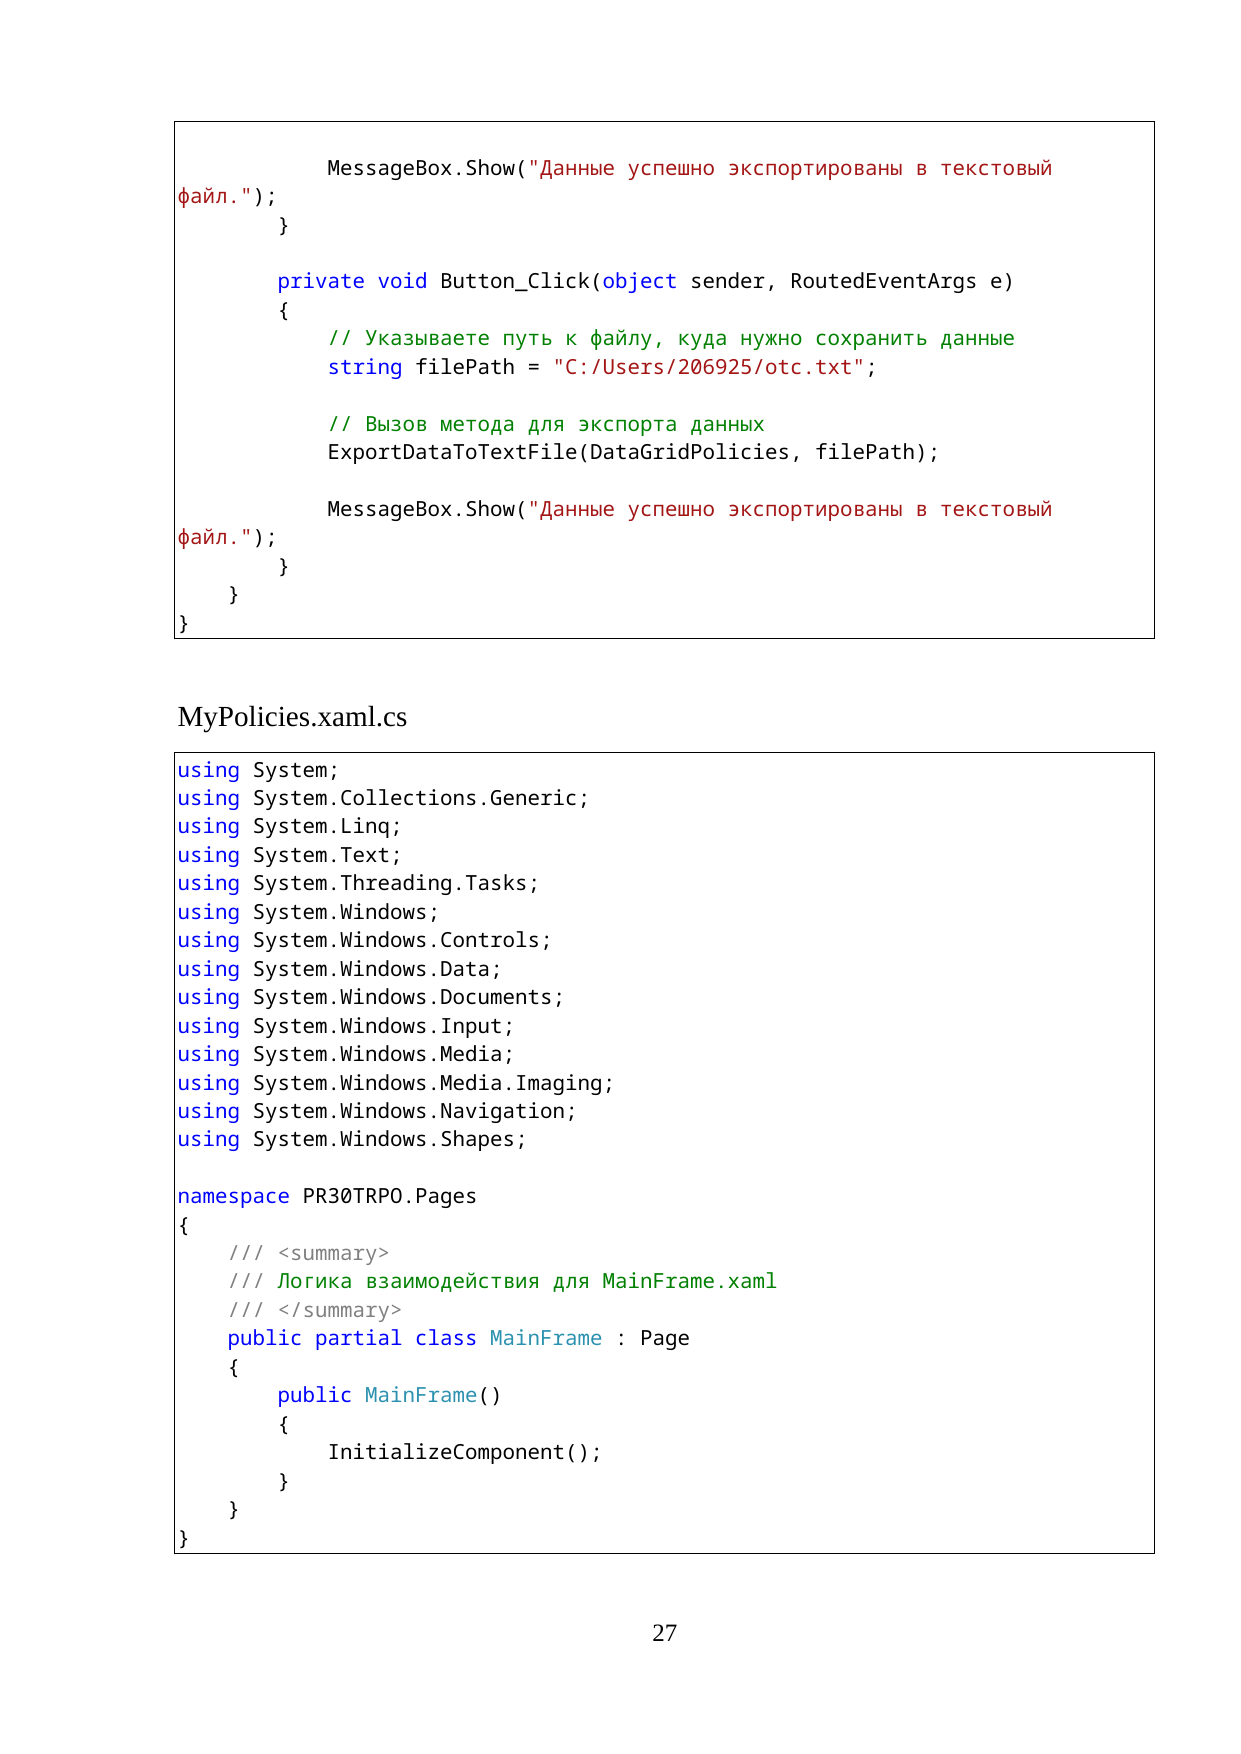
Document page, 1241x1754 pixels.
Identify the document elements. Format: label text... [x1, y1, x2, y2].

text } [177, 1466, 1152, 1494]
text } [175, 605, 1154, 638]
text MyPolicies.xaml.cs [177, 699, 1152, 732]
text using System.Windows.Navigation; [177, 1096, 1152, 1124]
text string filePath = "C:/Users/206925/otc.txt"; [177, 352, 1152, 380]
text using System.Windows.Input; [177, 1011, 1152, 1039]
text } [177, 1494, 1152, 1519]
text using System.Windows.Shapes; [177, 1124, 1152, 1153]
text } [177, 210, 1152, 238]
text { [177, 1210, 1152, 1238]
text { [177, 1409, 1152, 1437]
text using System.Text; [177, 840, 1152, 868]
text using System.Windows.Controls; [177, 925, 1152, 954]
text public partial class MainFrame : Page [177, 1323, 1152, 1352]
text using System; [175, 753, 1154, 783]
text using System.Windows.Documents; [177, 982, 1152, 1011]
text MessageBox.Show("Данные успешно экспортированы в текстовый файл."); [177, 494, 1152, 551]
text private void Button_Click(object sender, RoutedEventArgs e) [177, 267, 1152, 295]
text /// Логика взаимодействия для MainFrame.xaml [177, 1267, 1152, 1295]
text // Указываете путь к файлу, куда нужно сохранить данные [177, 323, 1152, 352]
text InitializeComponent(); [177, 1437, 1152, 1466]
text using System.Windows; [177, 897, 1152, 925]
text /// </summary> [177, 1295, 1152, 1323]
text { [177, 295, 1152, 323]
text using System.Windows.Data; [177, 954, 1152, 982]
text MessageBox.Show("Данные успешно экспортированы в текстовый файл."); [177, 153, 1152, 210]
text /// <summary> [177, 1238, 1152, 1267]
text using System.Windows.Media.Imaging; [177, 1068, 1152, 1096]
text } [177, 579, 1152, 605]
text namespace PR30TRPO.Pages [177, 1181, 1152, 1210]
text } [177, 551, 1152, 579]
text using System.Windows.Media; [177, 1039, 1152, 1068]
text using System.Collections.Generic; [177, 783, 1152, 812]
text public MainFrame() [177, 1380, 1152, 1409]
text ExportDataToTextFile(DataGridPolicies, filePath); [177, 437, 1152, 466]
text using System.Threading.Tasks; [177, 868, 1152, 897]
text } [175, 1519, 1154, 1553]
text // Вызов метода для экспорта данных [177, 409, 1152, 437]
text { [177, 1352, 1152, 1380]
text using System.Linq; [177, 812, 1152, 840]
